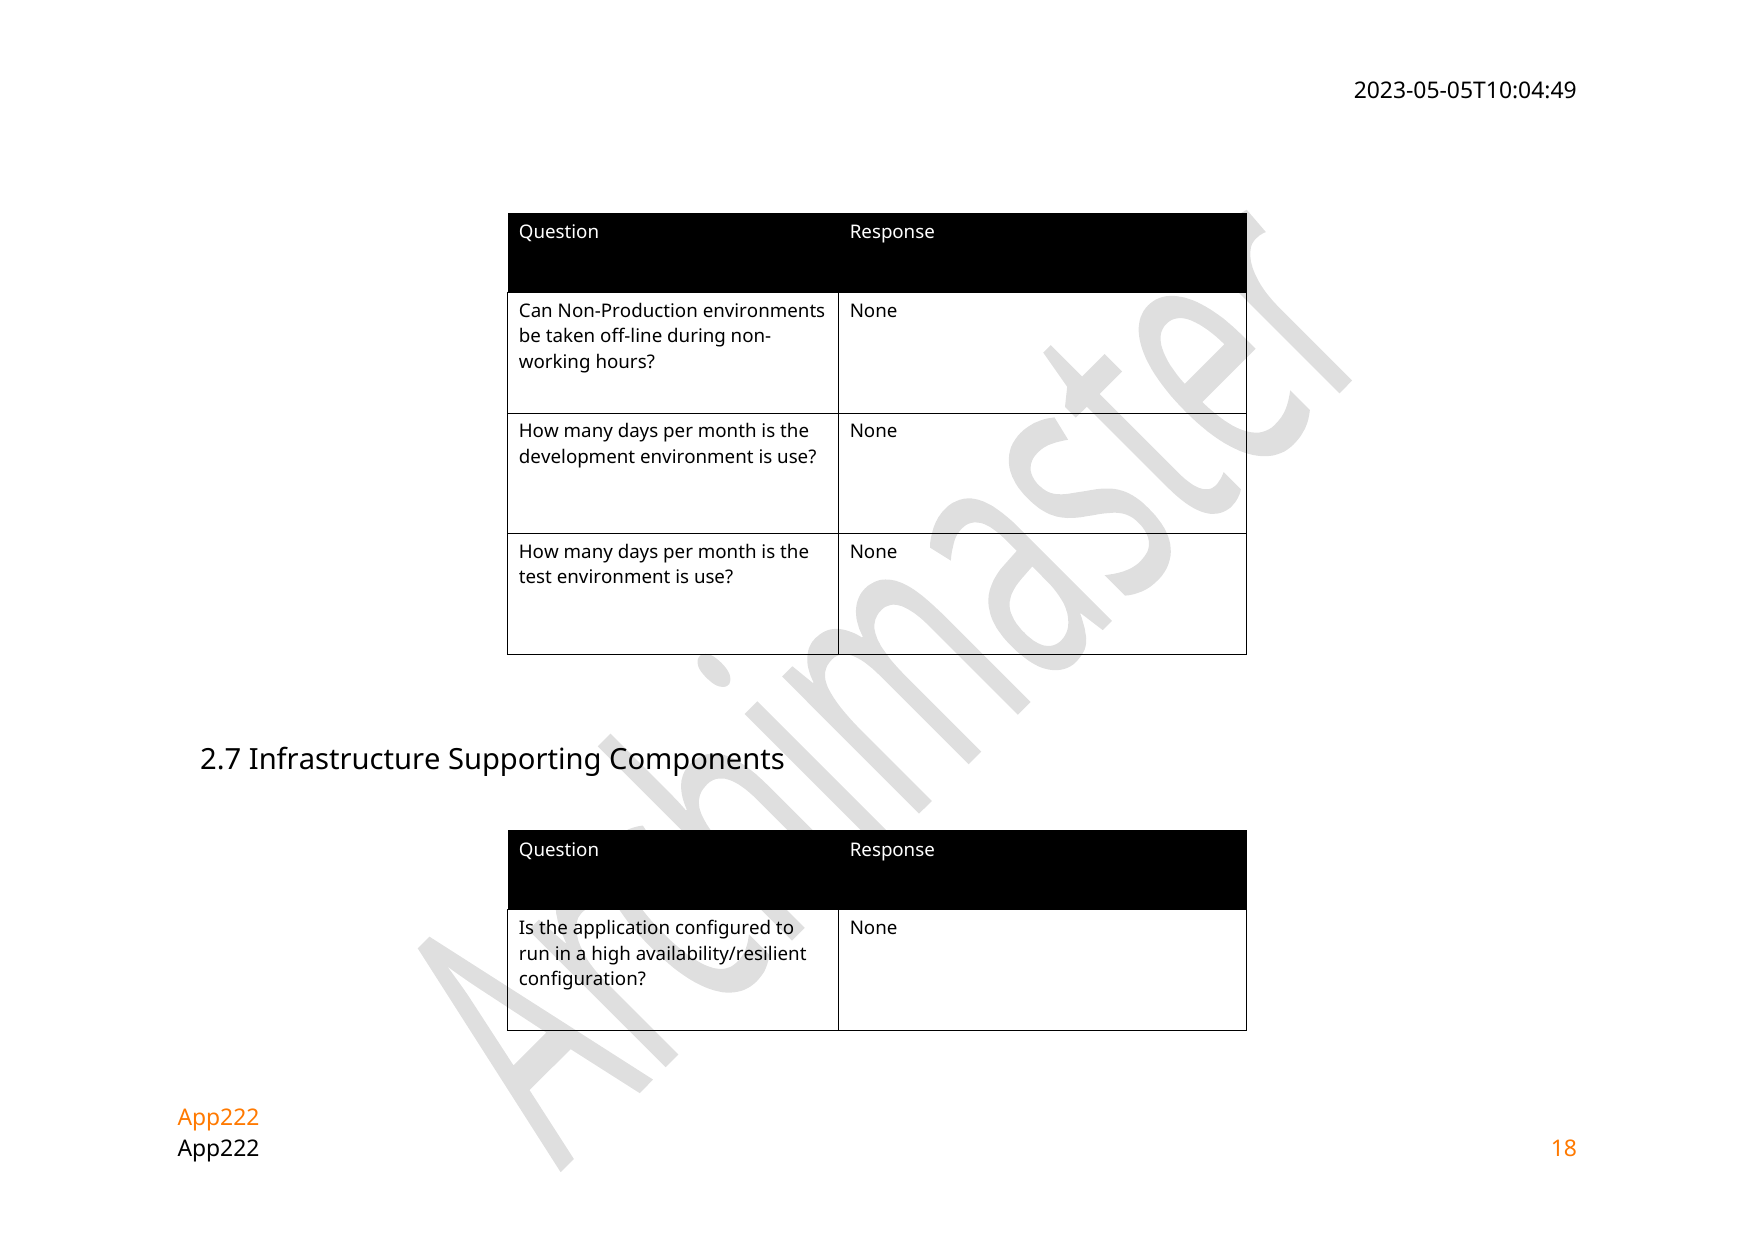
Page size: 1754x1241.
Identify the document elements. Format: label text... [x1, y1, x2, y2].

text 2.7 Infrastructure Supporting Components [177, 738, 1577, 778]
table_cell None [839, 293, 1246, 412]
table_cell How many days per month is the development environment is use? [508, 414, 838, 533]
table_header Question [508, 213, 838, 292]
table_header Question [508, 830, 838, 909]
table_header Response [838, 830, 1247, 909]
table_cell Can Non-Production environments be taken off-line during non-working hours? [508, 293, 838, 412]
table_cell None [839, 910, 1246, 1030]
table_cell None [839, 534, 1246, 654]
table_cell None [839, 414, 1246, 533]
table_header Response [838, 213, 1247, 292]
table_cell How many days per month is the test environment is use? [508, 534, 838, 654]
table_cell Is the application configured to run in a high availability/resilient configuration? [508, 910, 838, 1030]
